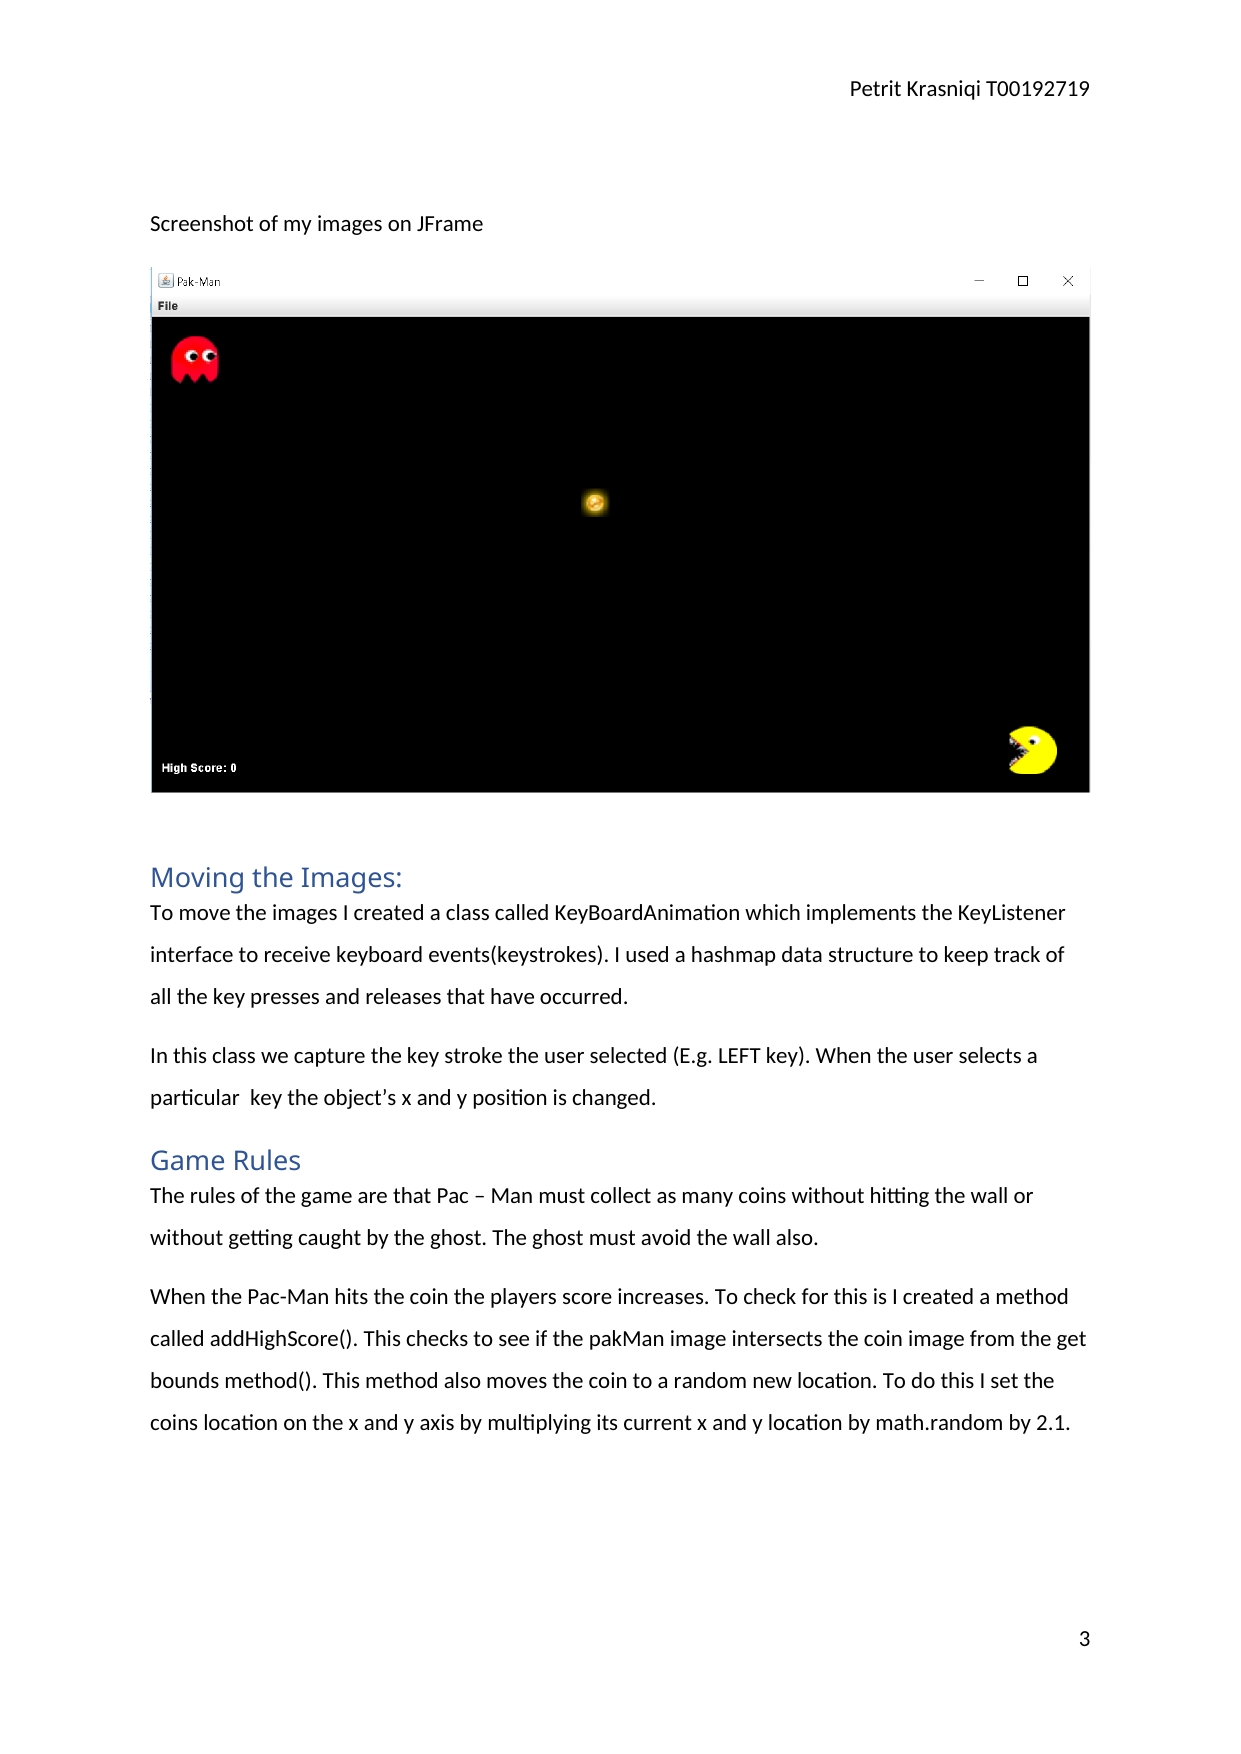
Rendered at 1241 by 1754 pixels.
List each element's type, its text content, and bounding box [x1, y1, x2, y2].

text Screenshot of my images on JFrame [150, 209, 1090, 237]
text When the Pac-Man hits the coin the players score increases. To check for this is I created a method called addHighScore(). This checks to see if the pakMan image intersects the coin image from the get bounds method(). This method also moves the coin to a random new location. To do this I set the coins location on the x and y axis by multiplying its current x and y location by math.random by 2.1. [150, 1282, 1090, 1436]
picture [150, 267, 1091, 793]
text The rules of the game are that Pac – Man must collect as many coins without hitting the wall or without getting caught by the ghost. The ghost must avoid the wall also. [150, 1181, 1090, 1251]
subtitle Moving the Images: [150, 858, 1090, 895]
text To move the images I created a class called KeyBoardAnimation which implements the KeyListener interface to receive keyboard events(keystrokes). I used a hashmap data structure to keep track of all the key presses and releases that have occurred. [150, 898, 1090, 1010]
subtitle Game Rules [150, 1141, 1090, 1178]
text In this class we capture the key stroke the user selected (E.g. LEFT key). When the user selects a particular key the object’s x and y position is changed. [150, 1041, 1090, 1111]
